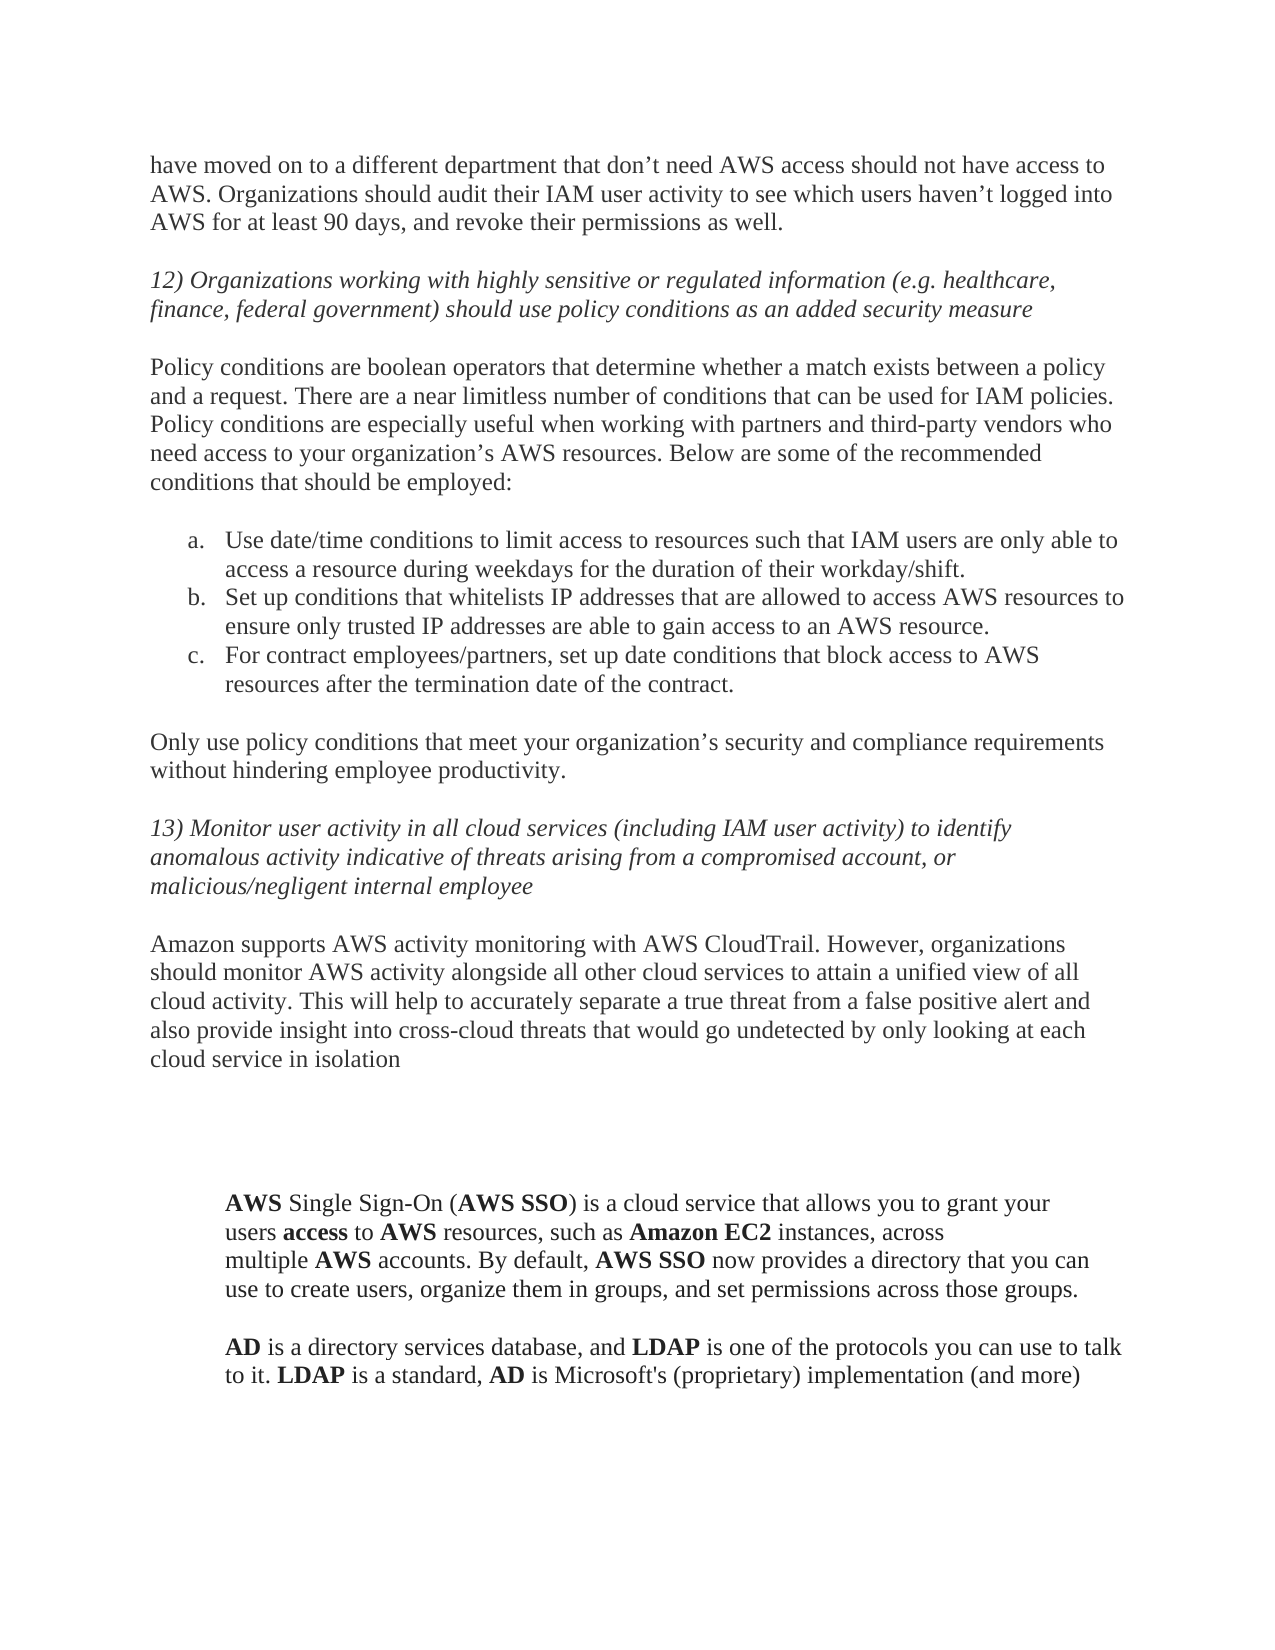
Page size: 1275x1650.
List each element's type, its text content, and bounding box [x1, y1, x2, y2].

list Use date/time conditions to limit access to resources such that IAM users are only able to access a resource during weekdays for the duration of their workday/shift. [187, 525, 1125, 582]
text Amazon supports AWS activity monitoring with AWS CloudTrail. However, organizations should monitor AWS activity alongside all other cloud services to attain a unified view of all cloud activity. This will help to accurately separate a true threat from a false positive alert and also provide insight into cross-cloud threats that would go undetected by only looking at each cloud service in isolation [150, 929, 1125, 1072]
text Policy conditions are boolean operators that determine whether a match exists between a policy and a request. There are a near limitless number of conditions that can be used for IAM policies. Policy conditions are especially useful when working with partners and third-party vendors who need access to your organization’s AWS resources. Below are some of the recommended conditions that should be employed: [150, 352, 1125, 496]
text AWS Single Sign-On (AWS SSO) is a cloud service that allows you to grant your users access to AWS resources, such as Amazon EC2 instances, across multiple AWS accounts. By default, AWS SSO now provides a directory that you can use to create users, organize them in groups, and set permissions across those groups. [944, 1188, 1125, 1303]
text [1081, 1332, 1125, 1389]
subtitle 12) Organizations working with highly sensitive or regulated information (e.g. healthcare, finance, federal government) should use policy conditions as an added security measure [150, 265, 1125, 323]
list Set up conditions that whitelists IP addresses that are allowed to access AWS resources to ensure only trusted IP addresses are able to gain access to an AWS resource. [187, 582, 1125, 640]
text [150, 150, 1125, 236]
subtitle 13) Monitor user activity in all cloud services (including IAM user activity) to identify anomalous activity indicative of threats arising from a compromised account, or malicious/negligent internal employee [150, 813, 1125, 899]
list For contract employees/partners, set up date conditions that block access to AWS resources after the termination date of the contract. [187, 640, 1125, 697]
text Only use policy conditions that meet your organization’s security and compliance requirements without hindering employee productivity. [150, 727, 1125, 784]
